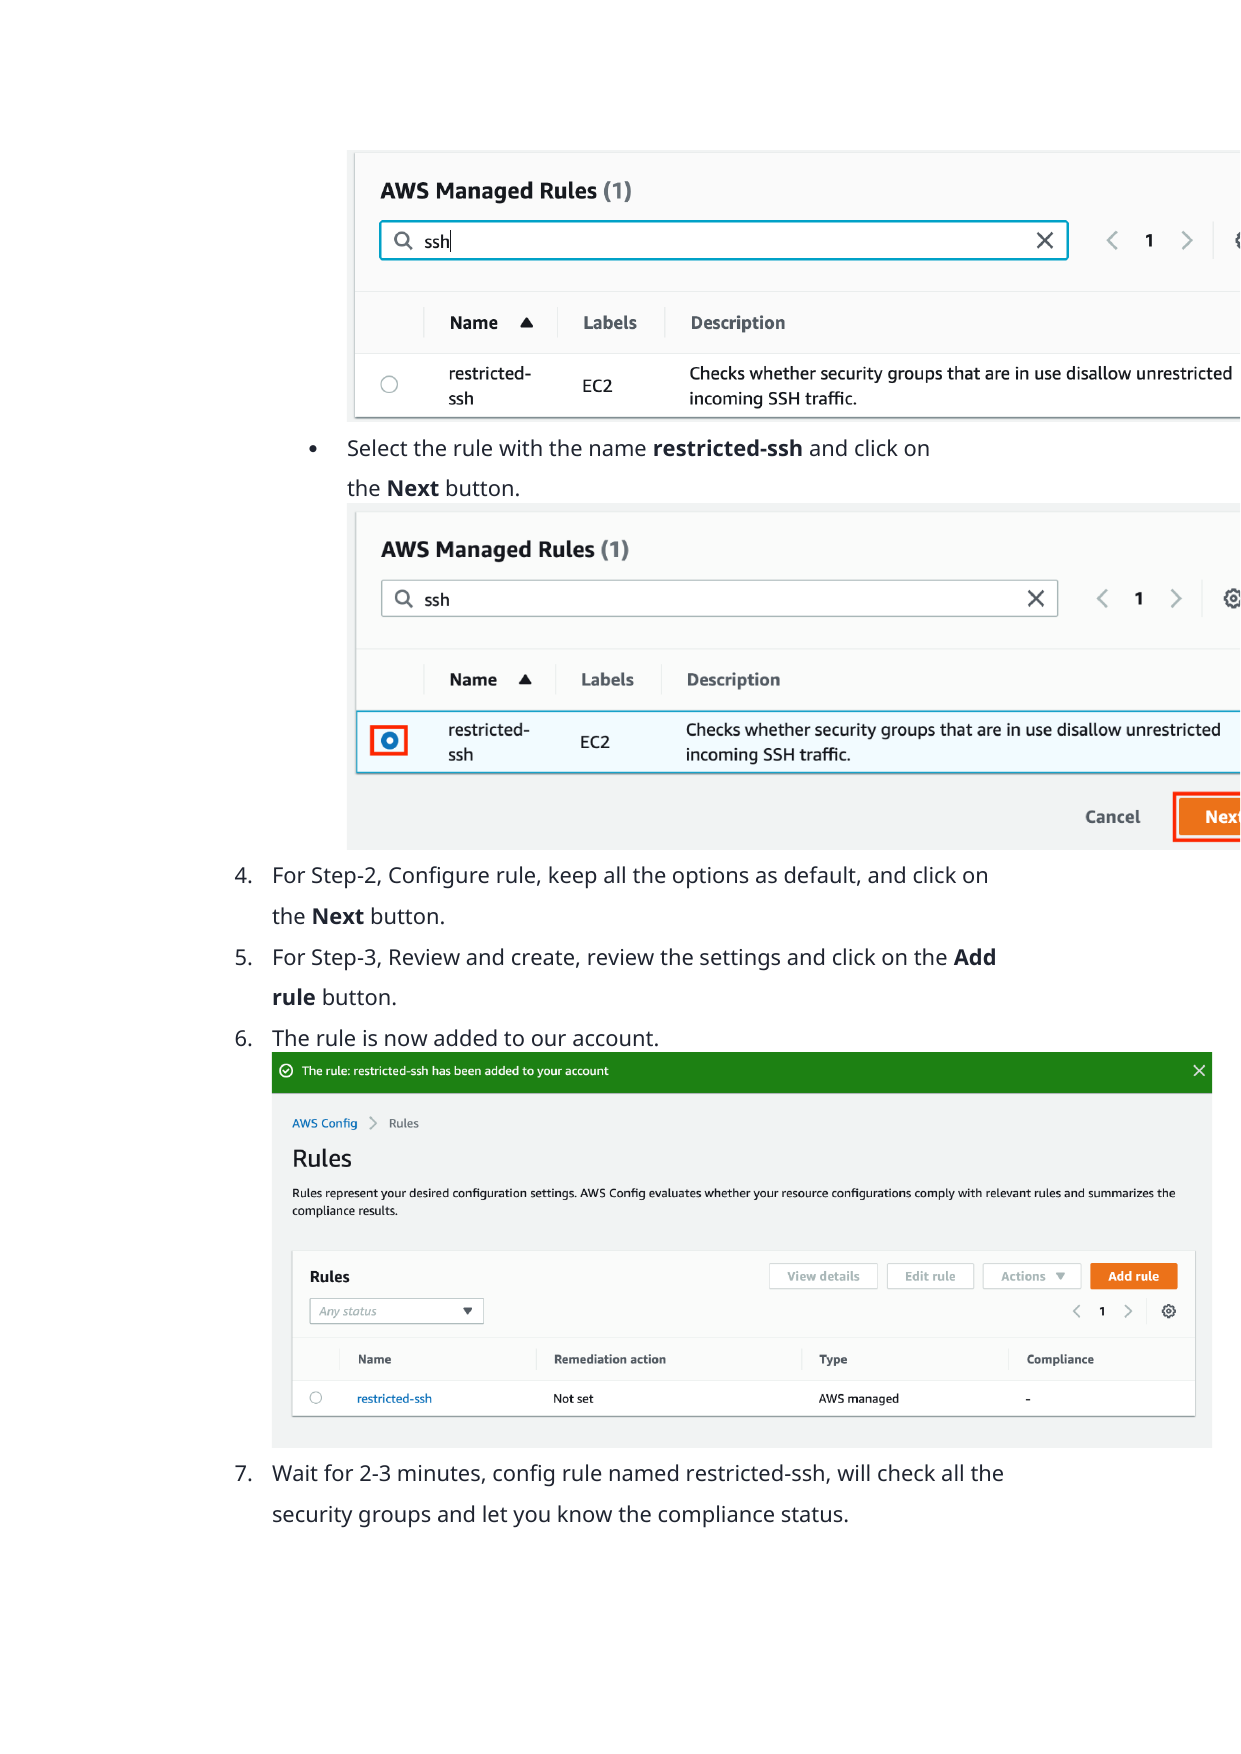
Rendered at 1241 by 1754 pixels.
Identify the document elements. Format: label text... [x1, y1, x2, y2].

list Select the rule with the name restricted-ssh and click on the Next button. [309, 422, 1043, 503]
list Wait for 2-3 minutes, config rule named restricted-ssh, will check all the security groups and let you know the compliance status. [234, 1447, 1043, 1529]
list For Step-3, Review and create, review the settings and click on the Add rule button. [234, 931, 1043, 1012]
picture [346, 503, 1241, 850]
picture [271, 1052, 1213, 1448]
picture [346, 150, 1241, 422]
list For Step-2, Configure rule, keep all the options as default, and click on the Next button. [234, 849, 1043, 931]
